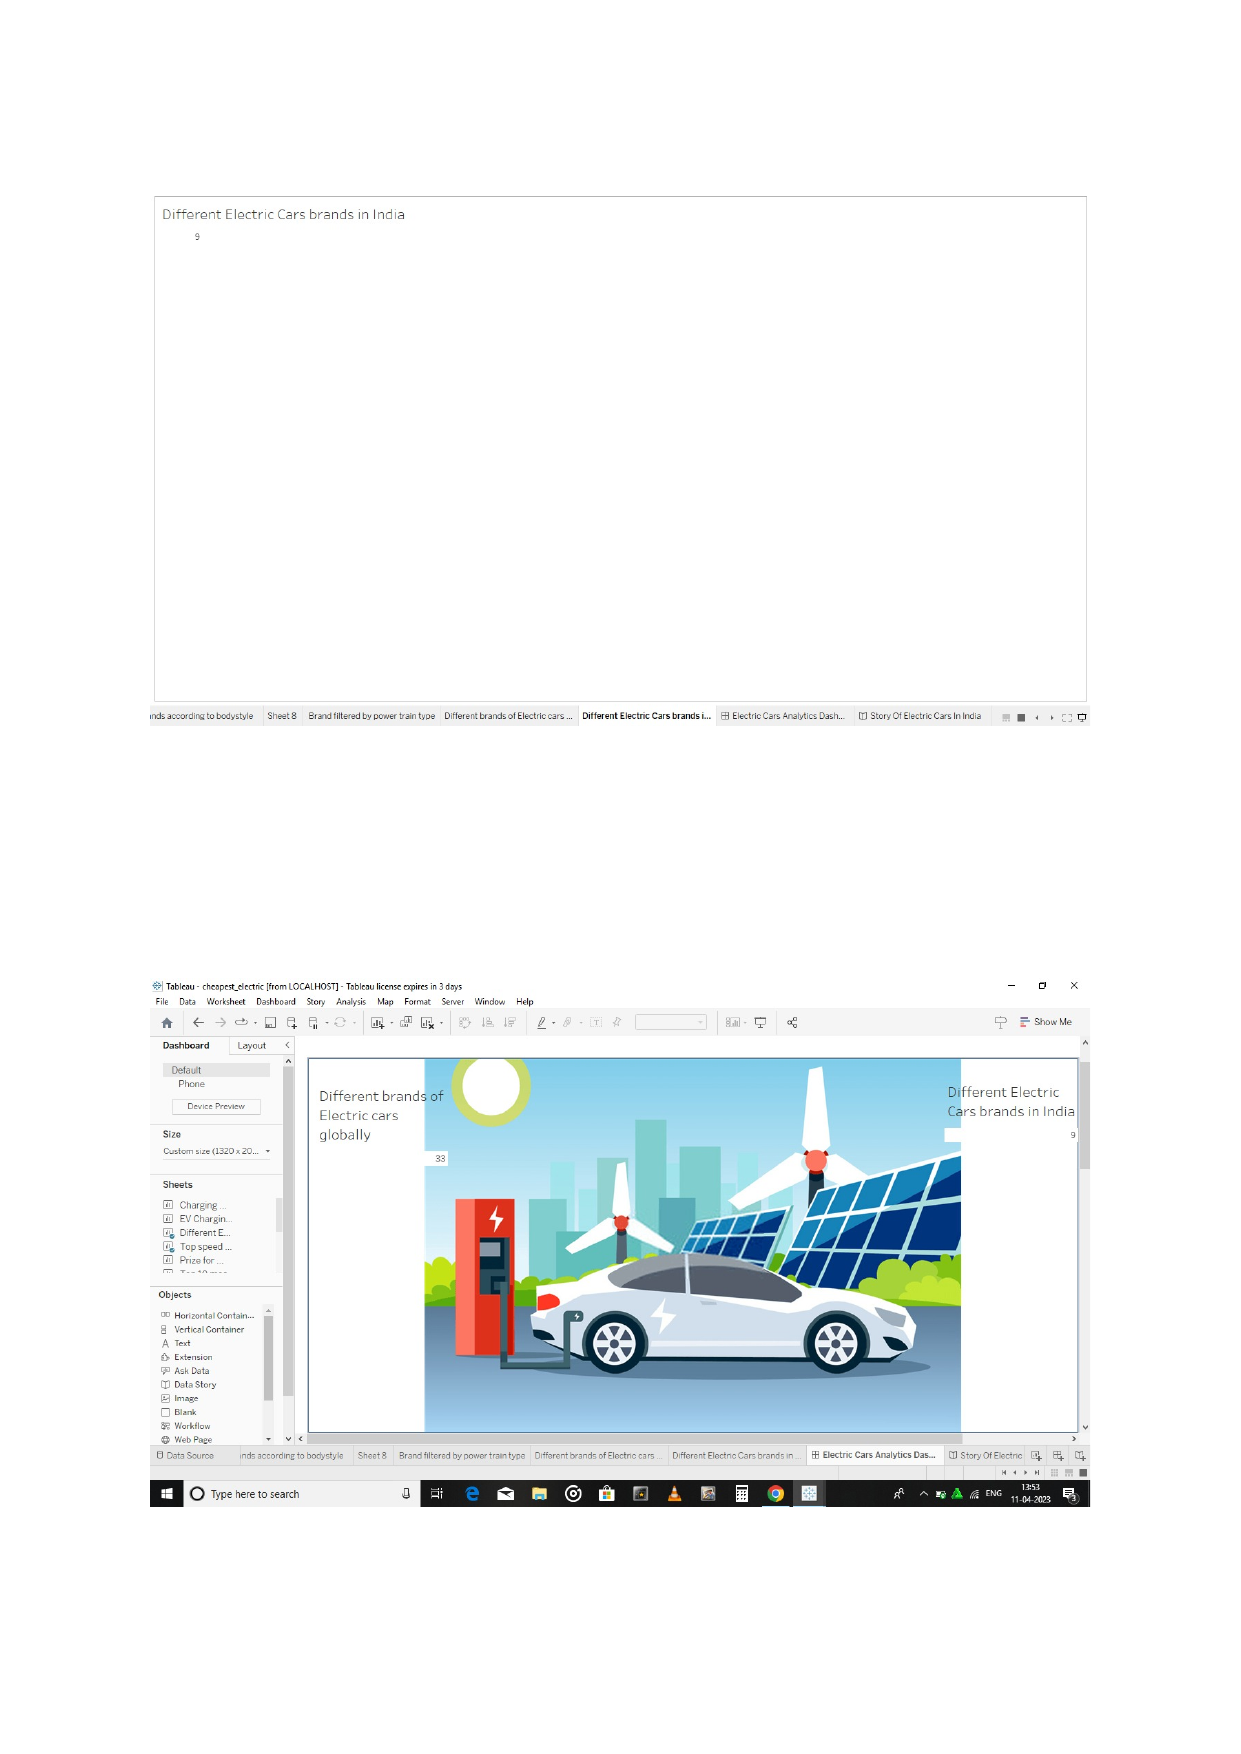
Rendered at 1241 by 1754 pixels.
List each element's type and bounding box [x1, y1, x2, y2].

picture [150, 978, 1091, 1507]
picture [150, 196, 1091, 726]
